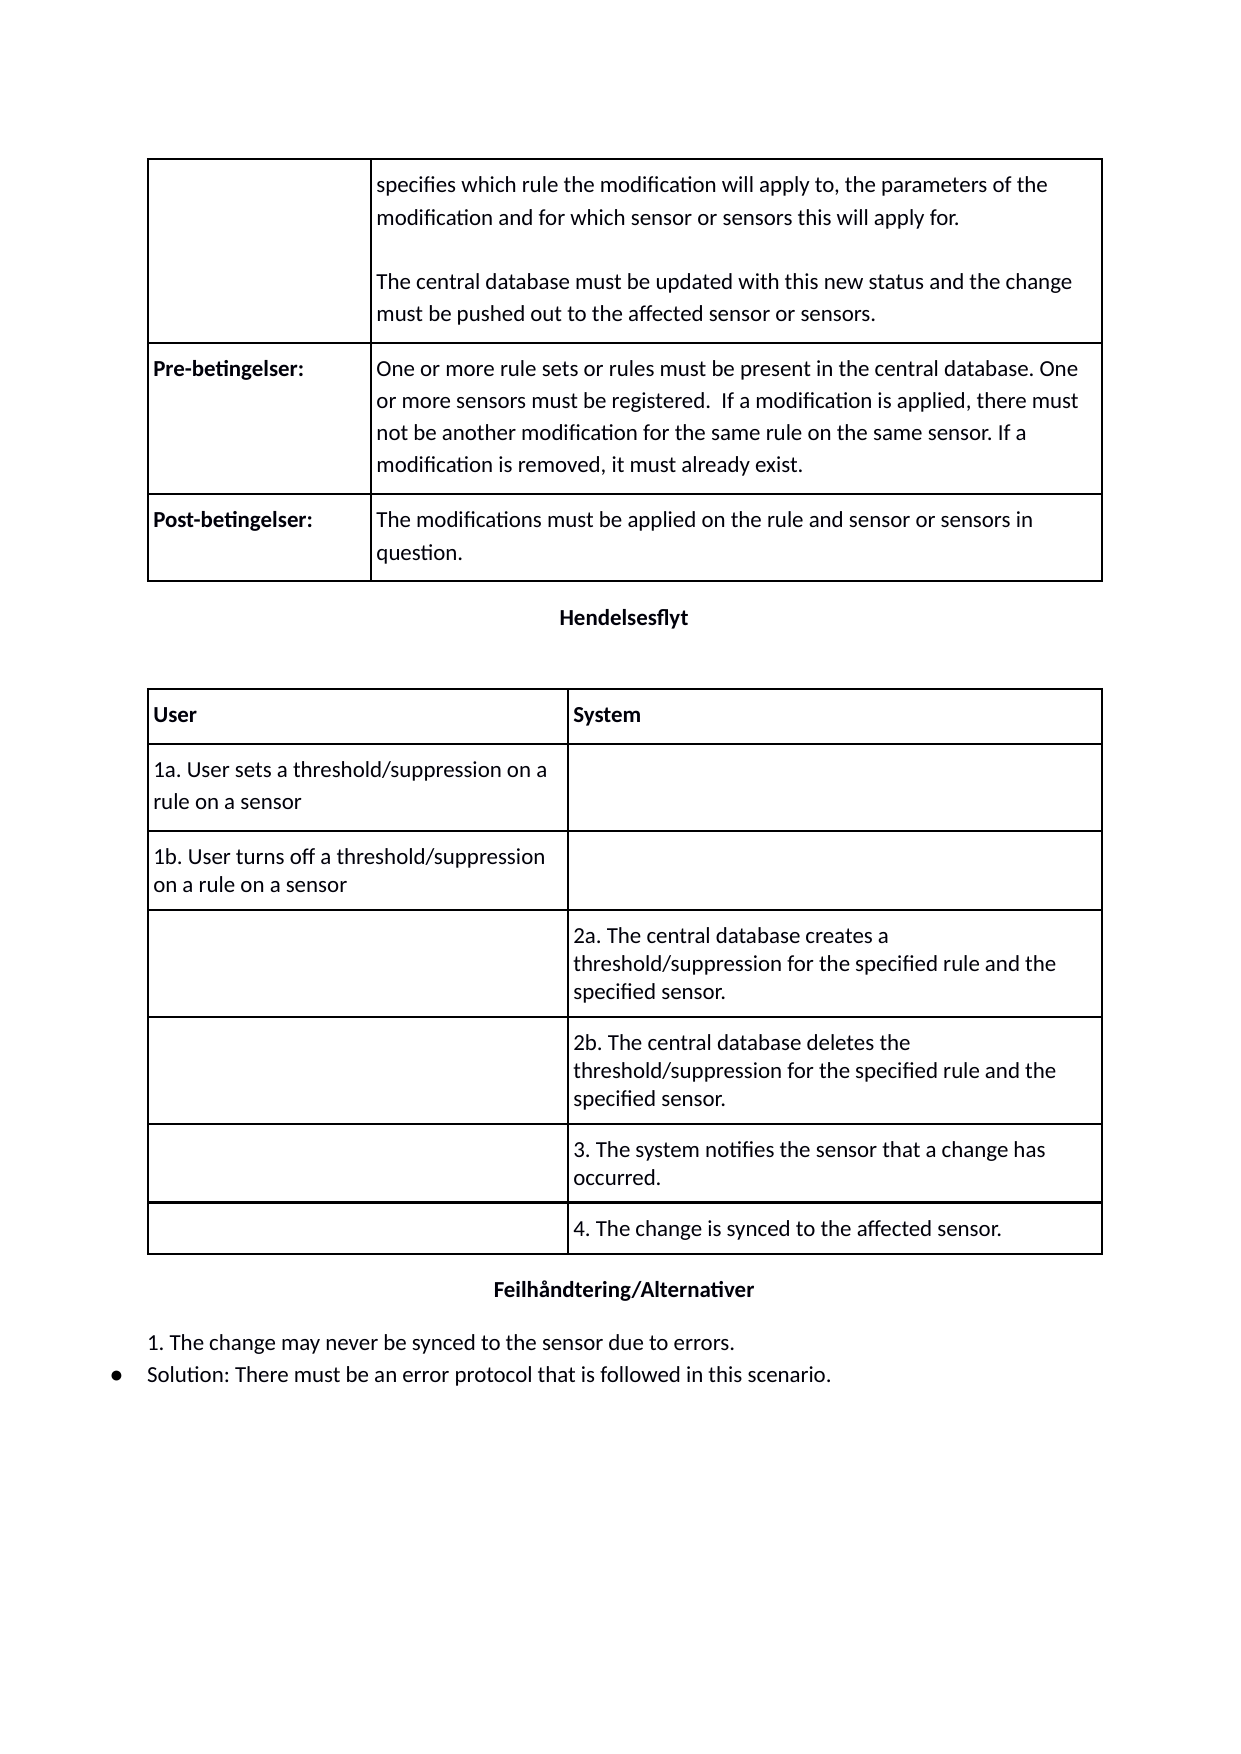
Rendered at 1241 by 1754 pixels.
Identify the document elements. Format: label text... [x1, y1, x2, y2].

table_header [136, 148, 1111, 592]
table_cell [136, 645, 1111, 1265]
table_cell Hendelsesflyt [136, 593, 1111, 645]
table_cell Feilhåndtering/Alternativer [136, 1265, 1111, 1318]
table_cell 1. The change may never be synced to the sensor due to errors. Solution: There must be an error protocol that is followed in this scenario. [136, 1318, 1111, 1435]
